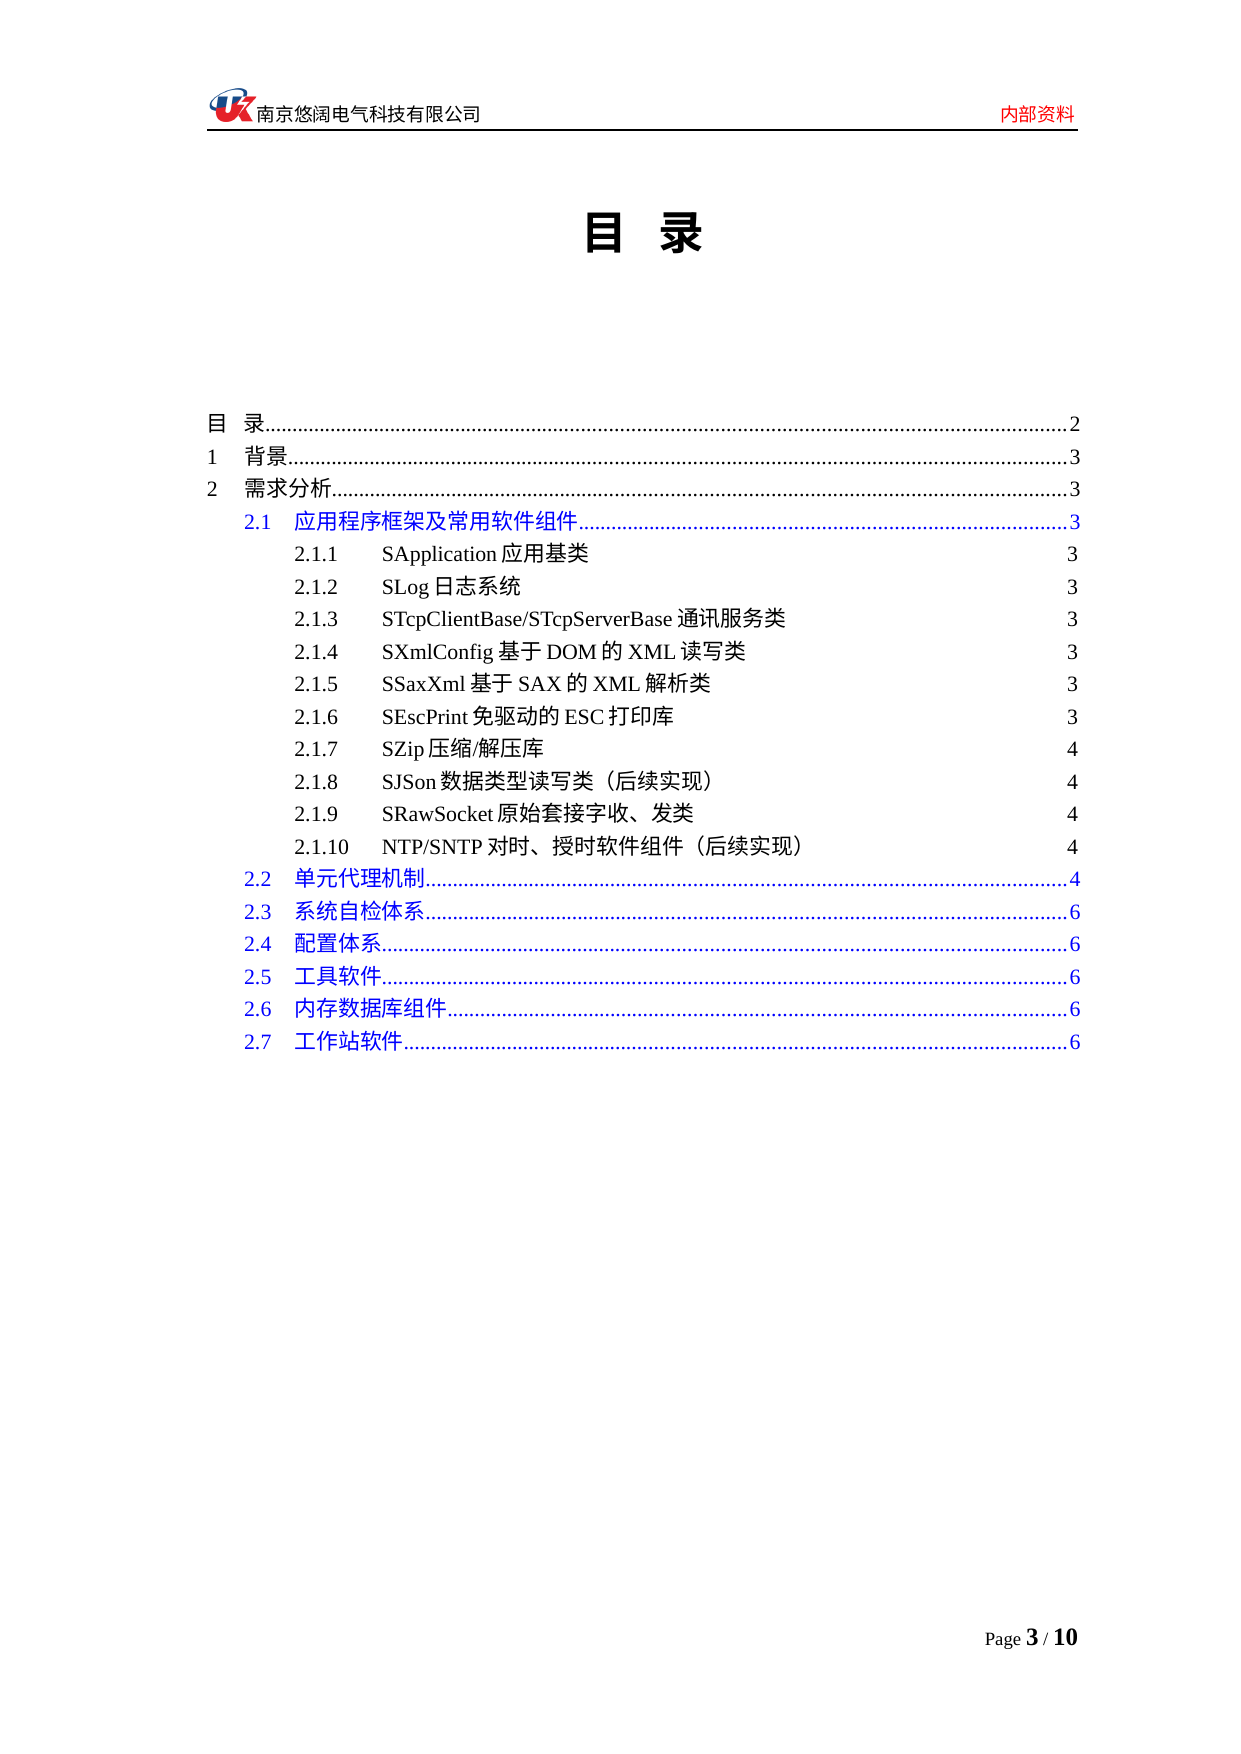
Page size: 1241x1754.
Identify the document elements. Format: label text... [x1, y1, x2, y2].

text 2.6 内存数据库组件 6 [207, 991, 1078, 1023]
text 2.1.5 SSaxXml基于SAX的XML解析类 3 [294, 666, 1078, 698]
subtitle 目 录 [207, 181, 1078, 278]
text 2.1.1 SApplication应用基类 3 [294, 536, 1078, 568]
text 2.2 单元代理机制 4 [207, 861, 1078, 893]
text 2.7 工作站软件 6 [207, 1023, 1078, 1056]
text 2.4 配置体系 6 [207, 926, 1078, 958]
text 2.3 系统自检体系 6 [207, 893, 1078, 926]
text 2 需求分析 3 [207, 471, 1078, 503]
text 2.1.6 SEscPrint免驱动的ESC打印库 3 [294, 698, 1078, 731]
text 2.1 应用程序框架及常用软件组件 3 [207, 503, 1078, 536]
text 2.1.8 SJSon数据类型读写类（后续实现） 4 [294, 763, 1078, 796]
text 2.1.9 SRawSocket原始套接字收、发类 4 [294, 796, 1078, 828]
text 2.1.3 STcpClientBase/STcpServerBase通讯服务类 3 [294, 601, 1078, 633]
text 2.1.4 SXmlConfig基于DOM的XML读写类 3 [294, 633, 1078, 666]
text 2.1.7 SZip压缩/解压库 4 [294, 731, 1078, 763]
text 2.5 工具软件 6 [207, 958, 1078, 991]
picture [209, 88, 257, 122]
text 1 背景 3 [207, 438, 1078, 471]
text 目 录 2 [207, 406, 1078, 438]
text 2.1.10 NTP/SNTP对时、授时软件组件（后续实现） 4 [294, 828, 1078, 861]
text 2.1.2 SLog日志系统 3 [294, 568, 1078, 601]
